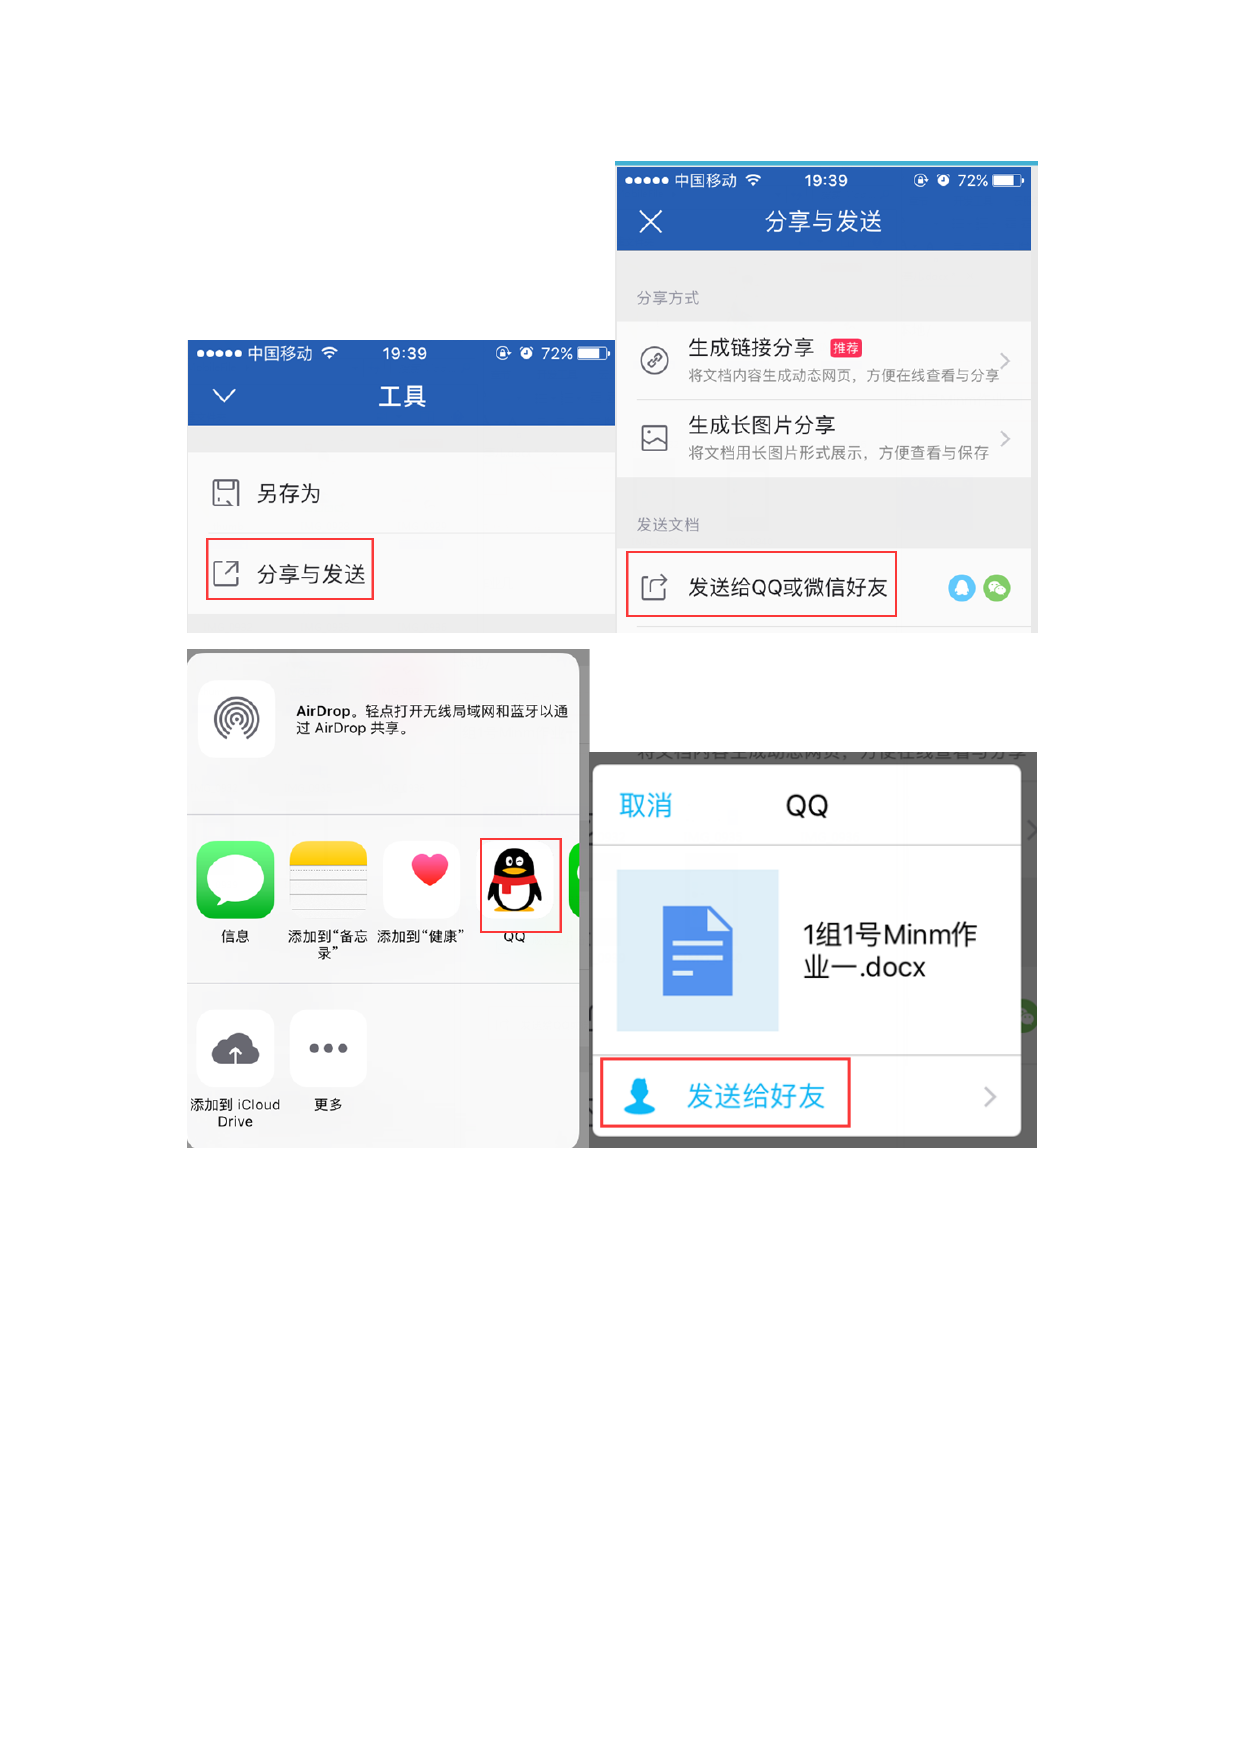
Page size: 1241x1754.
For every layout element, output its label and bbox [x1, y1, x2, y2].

picture [187, 649, 1037, 1148]
picture [187, 161, 1038, 633]
